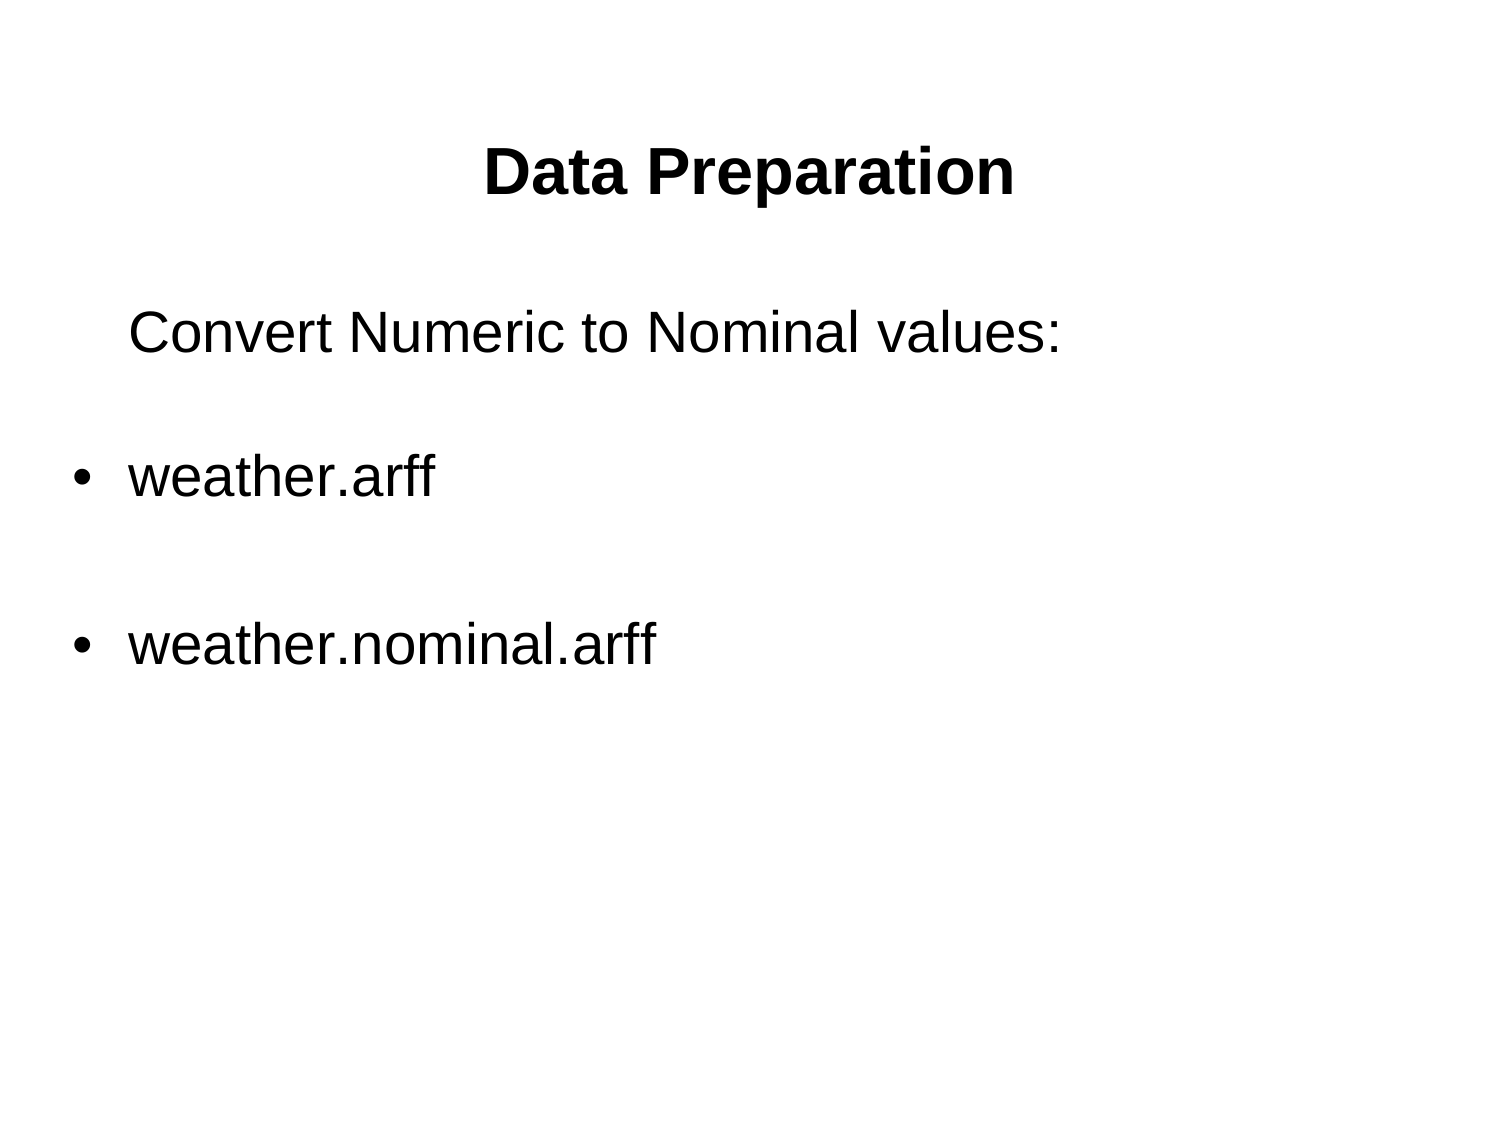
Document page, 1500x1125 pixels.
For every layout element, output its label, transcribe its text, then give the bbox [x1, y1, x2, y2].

subtitle Data Preparation [483, 148, 1454, 206]
list weather.nominal.arff [72, 610, 1454, 677]
list weather.arff [72, 442, 1454, 509]
text Convert Numeric to Nominal values: [128, 298, 1454, 365]
